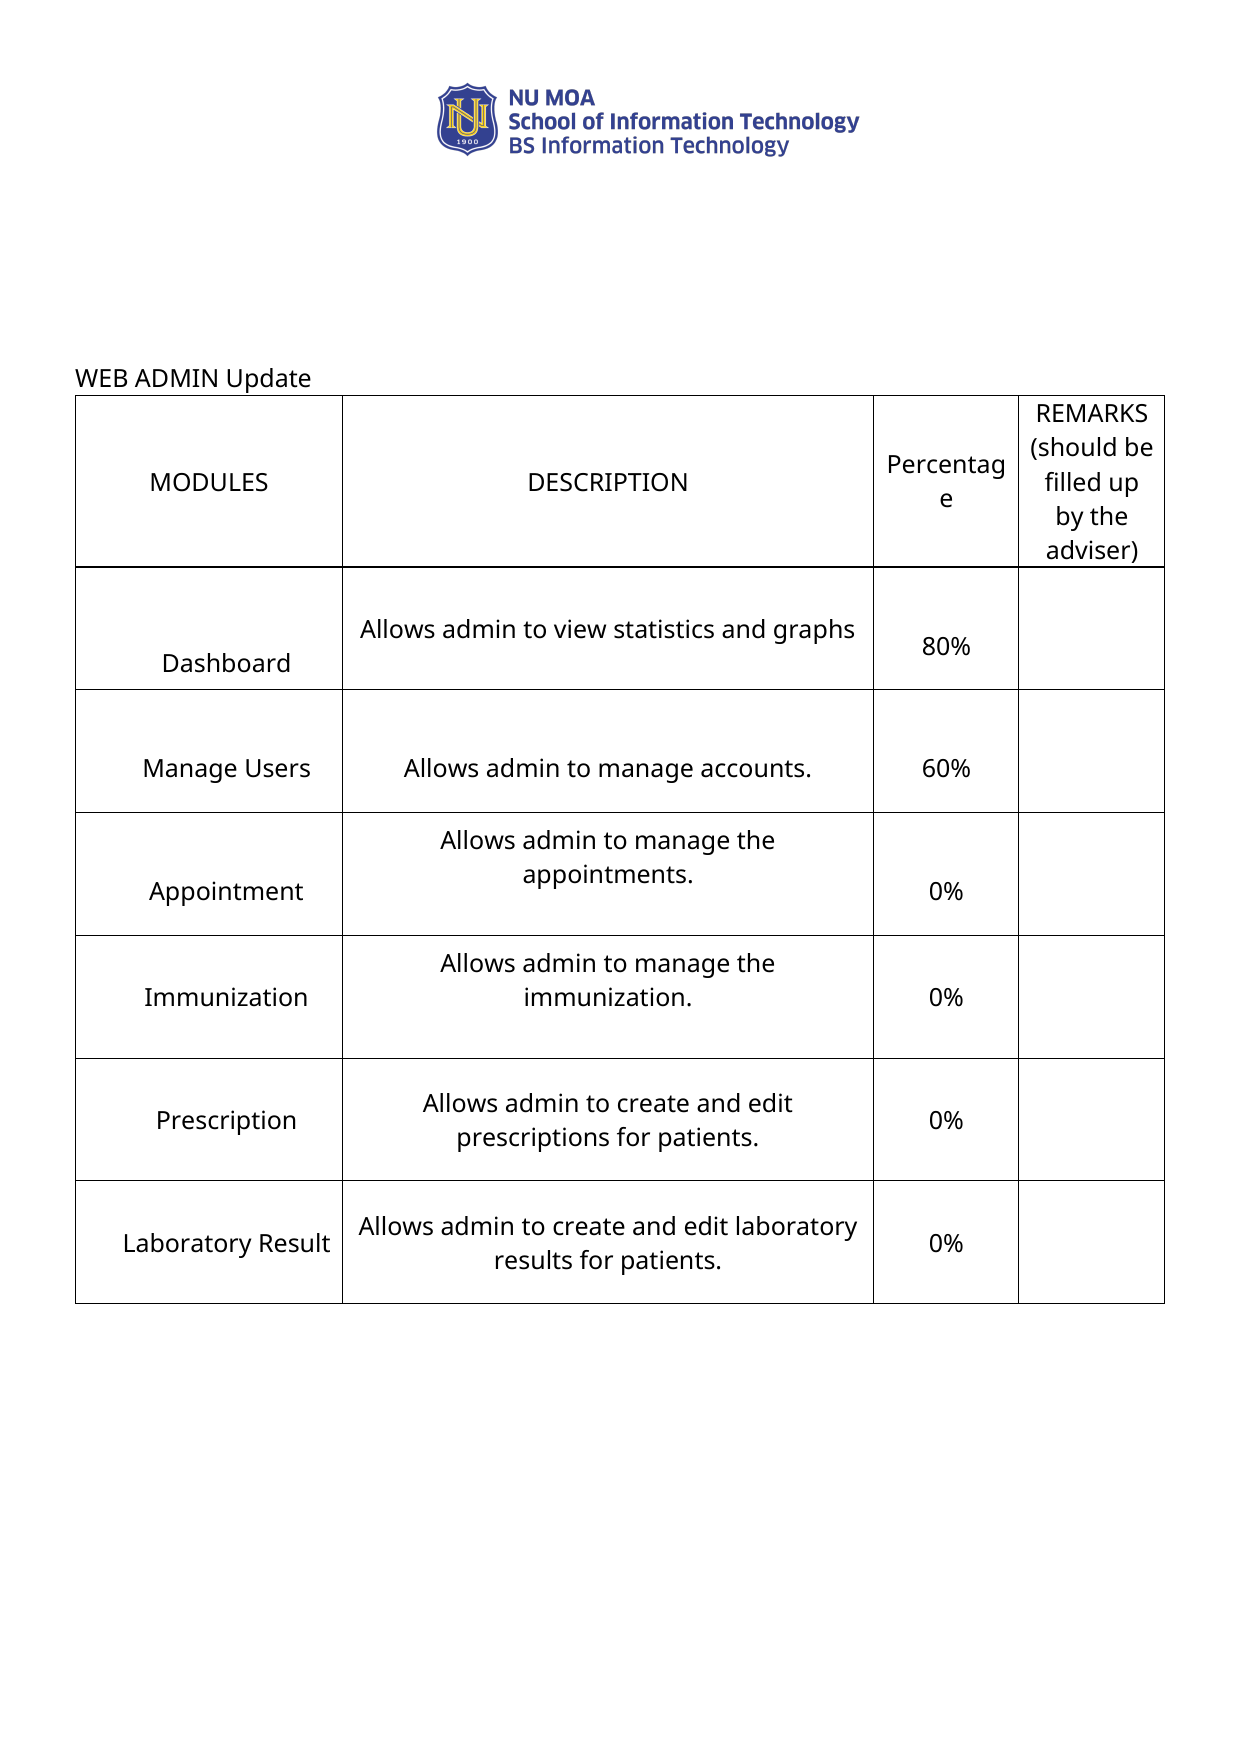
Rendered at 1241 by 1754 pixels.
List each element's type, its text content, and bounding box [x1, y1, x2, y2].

table_header Percentage [874, 396, 1018, 566]
table_cell [1019, 936, 1164, 1058]
table_header DESCRIPTION [343, 396, 873, 566]
table_header REMARKS (should be filled up by the adviser) [1019, 396, 1164, 566]
table_cell [1019, 568, 1164, 689]
table_cell Allows admin to create and edit laboratory results for patients. [343, 1181, 873, 1303]
table_cell Allows admin to manage accounts. [343, 690, 873, 812]
table_cell 0% [874, 1059, 1018, 1180]
table_cell Allows admin to create and edit prescriptions for patients. [343, 1059, 873, 1180]
table_cell 0% [874, 1181, 1018, 1303]
table_cell Allows admin to manage the immunization. [343, 936, 873, 1058]
table_cell Appointment [76, 813, 342, 935]
table_cell Laboratory Result [76, 1181, 342, 1303]
table_cell Immunization [76, 936, 342, 1058]
table_cell [1019, 813, 1164, 935]
picture [422, 6, 875, 233]
table_header MODULES [76, 396, 342, 566]
table_cell [1019, 690, 1164, 812]
table_cell [1019, 1059, 1164, 1180]
table_cell Dashboard [76, 568, 342, 689]
table_cell 0% [874, 813, 1018, 935]
table_cell Manage Users [76, 690, 342, 812]
text WEB ADMIN Update [75, 361, 1165, 395]
table_cell [1019, 1181, 1164, 1303]
table_cell 80% [874, 568, 1018, 689]
table_cell Allows admin to view statistics and graphs [343, 568, 873, 689]
table_cell 60% [874, 690, 1018, 812]
table_cell Prescription [76, 1059, 342, 1180]
table_cell Allows admin to manage the appointments. [343, 813, 873, 935]
table_cell 0% [874, 936, 1018, 1058]
